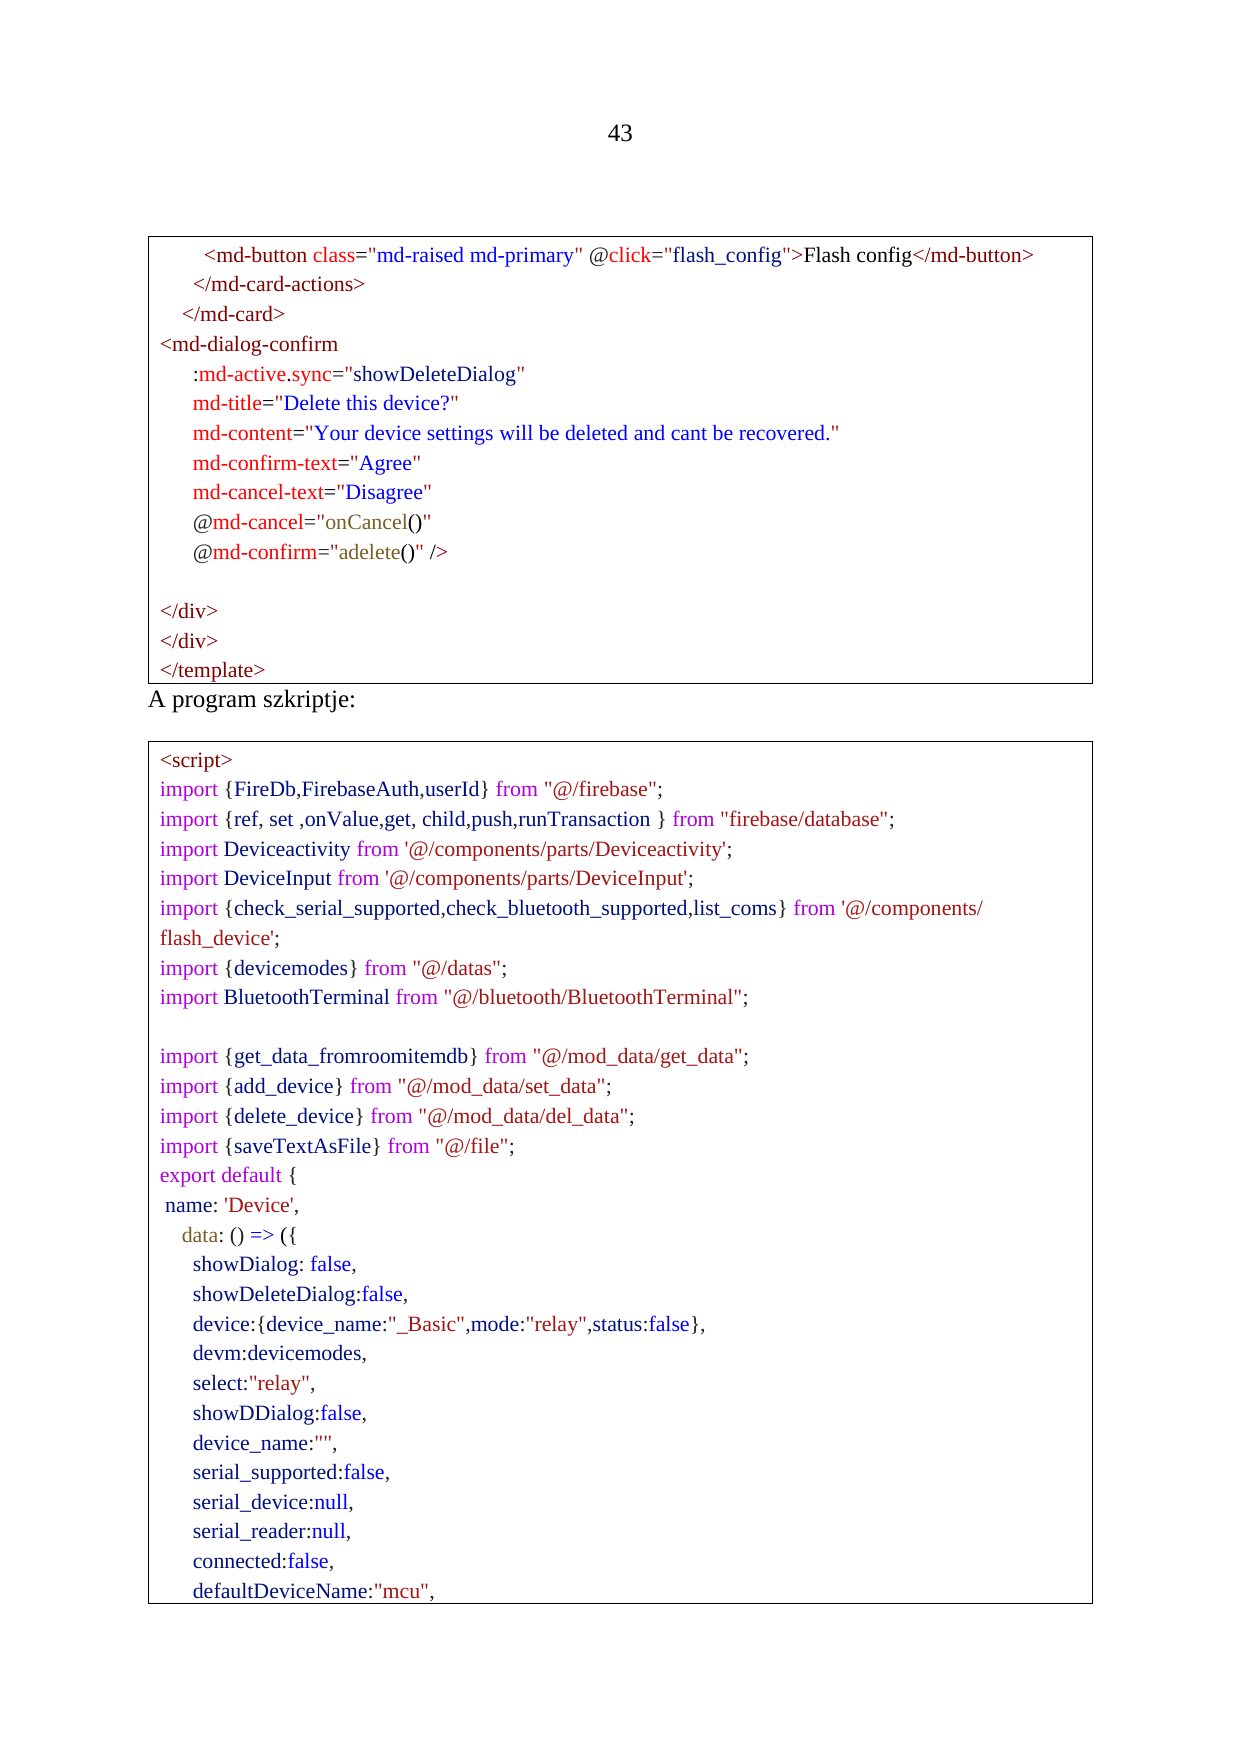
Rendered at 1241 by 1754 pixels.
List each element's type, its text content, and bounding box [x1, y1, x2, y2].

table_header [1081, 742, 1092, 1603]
text A program szkriptje: [148, 684, 1092, 712]
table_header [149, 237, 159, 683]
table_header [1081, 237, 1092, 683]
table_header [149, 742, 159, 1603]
